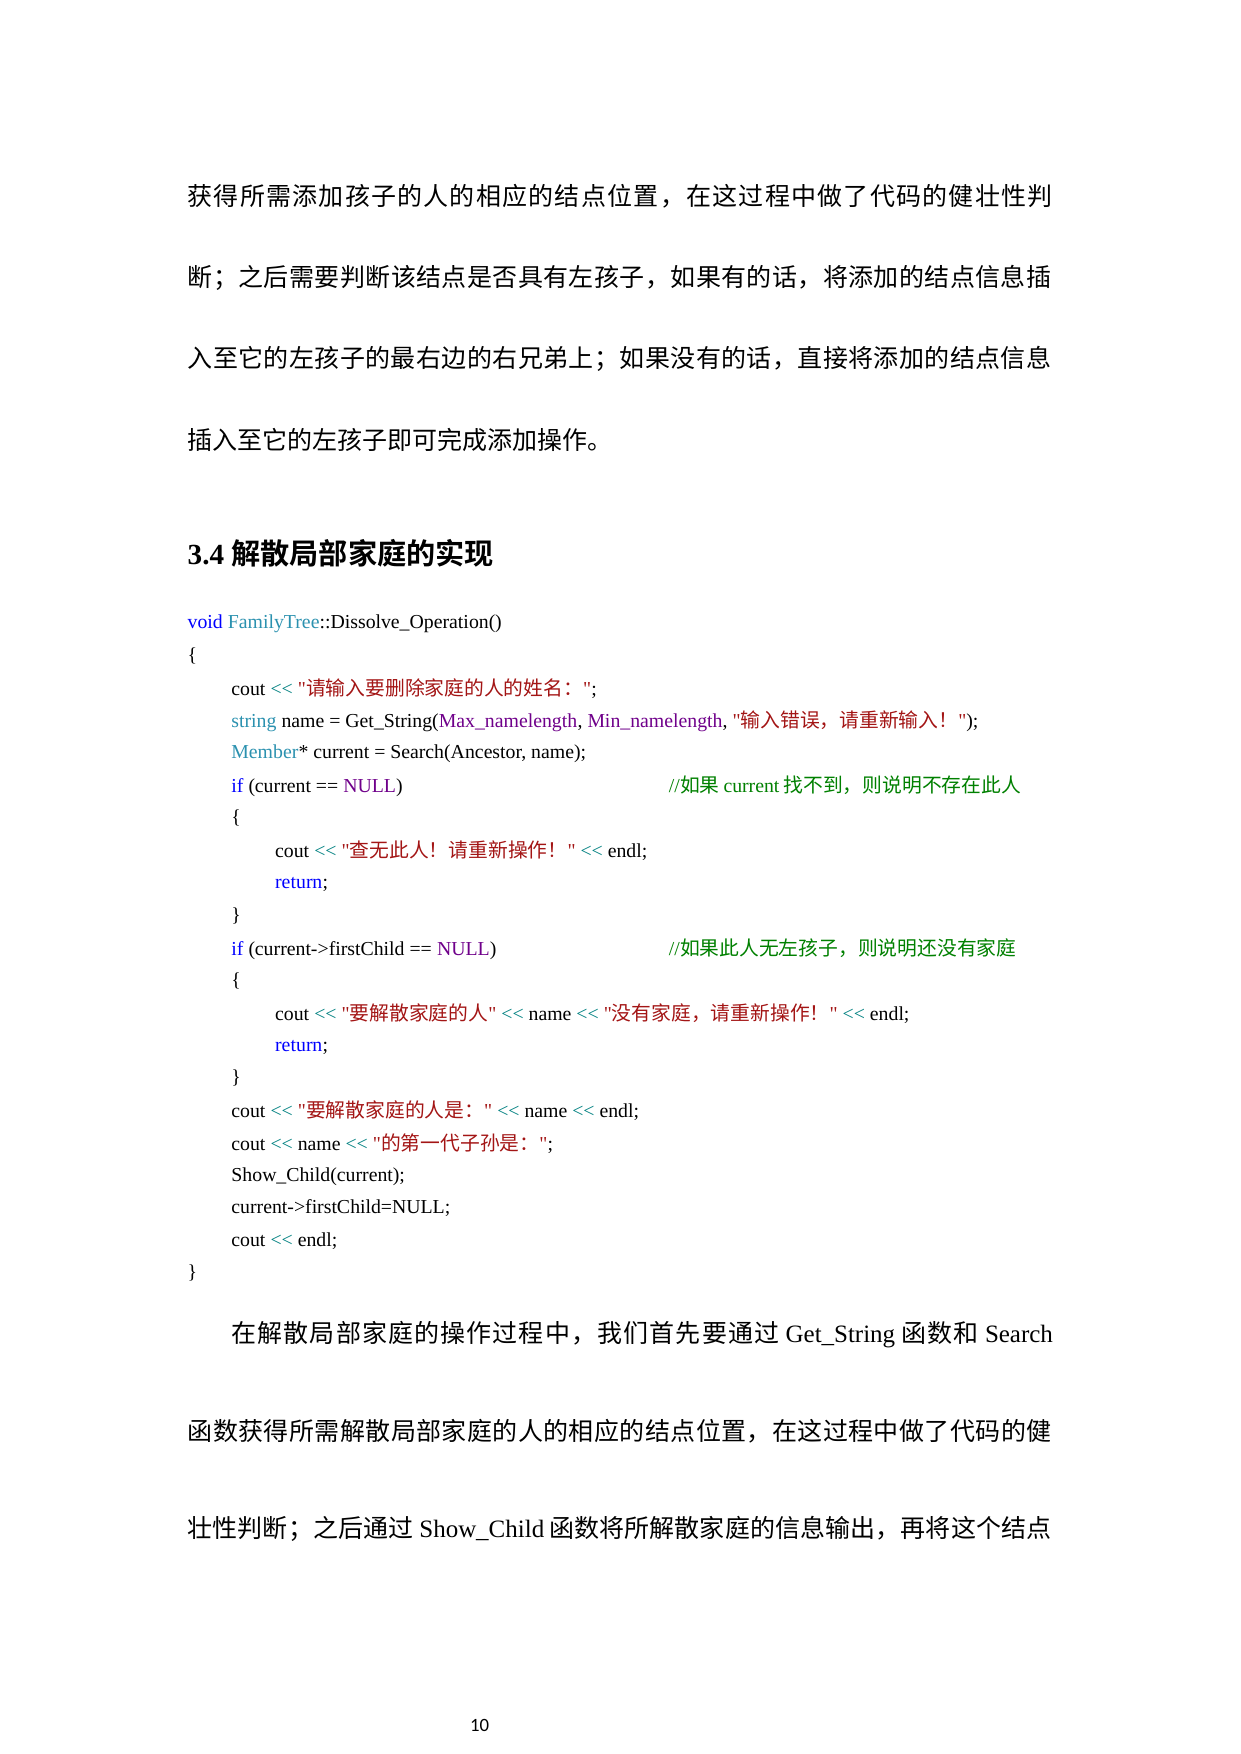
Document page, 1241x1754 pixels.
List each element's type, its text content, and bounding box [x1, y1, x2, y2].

text { [187, 963, 1053, 996]
text if (current->firstChild == NULL) //如果此人无左孩子，则说明还没有家庭 [187, 931, 1053, 963]
text Member* current = Search(Ancestor, name); [187, 736, 1053, 768]
text 3.4 解散局部家庭的实现 [187, 519, 1053, 584]
text } [187, 898, 1053, 931]
text cout << "查无此人！请重新操作！" << endl; [187, 833, 1053, 866]
text Show_Child(current); [187, 1158, 1053, 1191]
text void FamilyTree::Dissolve_Operation() [187, 606, 1053, 638]
text } [187, 1256, 1053, 1288]
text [187, 162, 1053, 471]
text string name = Get_String(Max_namelength, Min_namelength, "输入错误，请重新输入！"); [187, 703, 1053, 736]
text cout << name << "的第一代子孙是："; [187, 1126, 1053, 1158]
text { [187, 638, 1053, 671]
text } [187, 1061, 1053, 1093]
text if (current == NULL) //如果current找不到，则说明不存在此人 [187, 768, 1053, 801]
text return; [187, 1028, 1053, 1061]
text cout << "请输入要删除家庭的人的姓名："; [187, 671, 1053, 703]
text cout << "要解散家庭的人" << name << "没有家庭，请重新操作！" << endl; [187, 996, 1053, 1028]
text { [187, 801, 1053, 833]
text cout << "要解散家庭的人是：" << name << endl; [187, 1093, 1053, 1126]
text return; [187, 866, 1053, 898]
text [187, 1299, 1053, 1559]
text cout << endl; [187, 1223, 1053, 1256]
text current->firstChild=NULL; [187, 1191, 1053, 1223]
